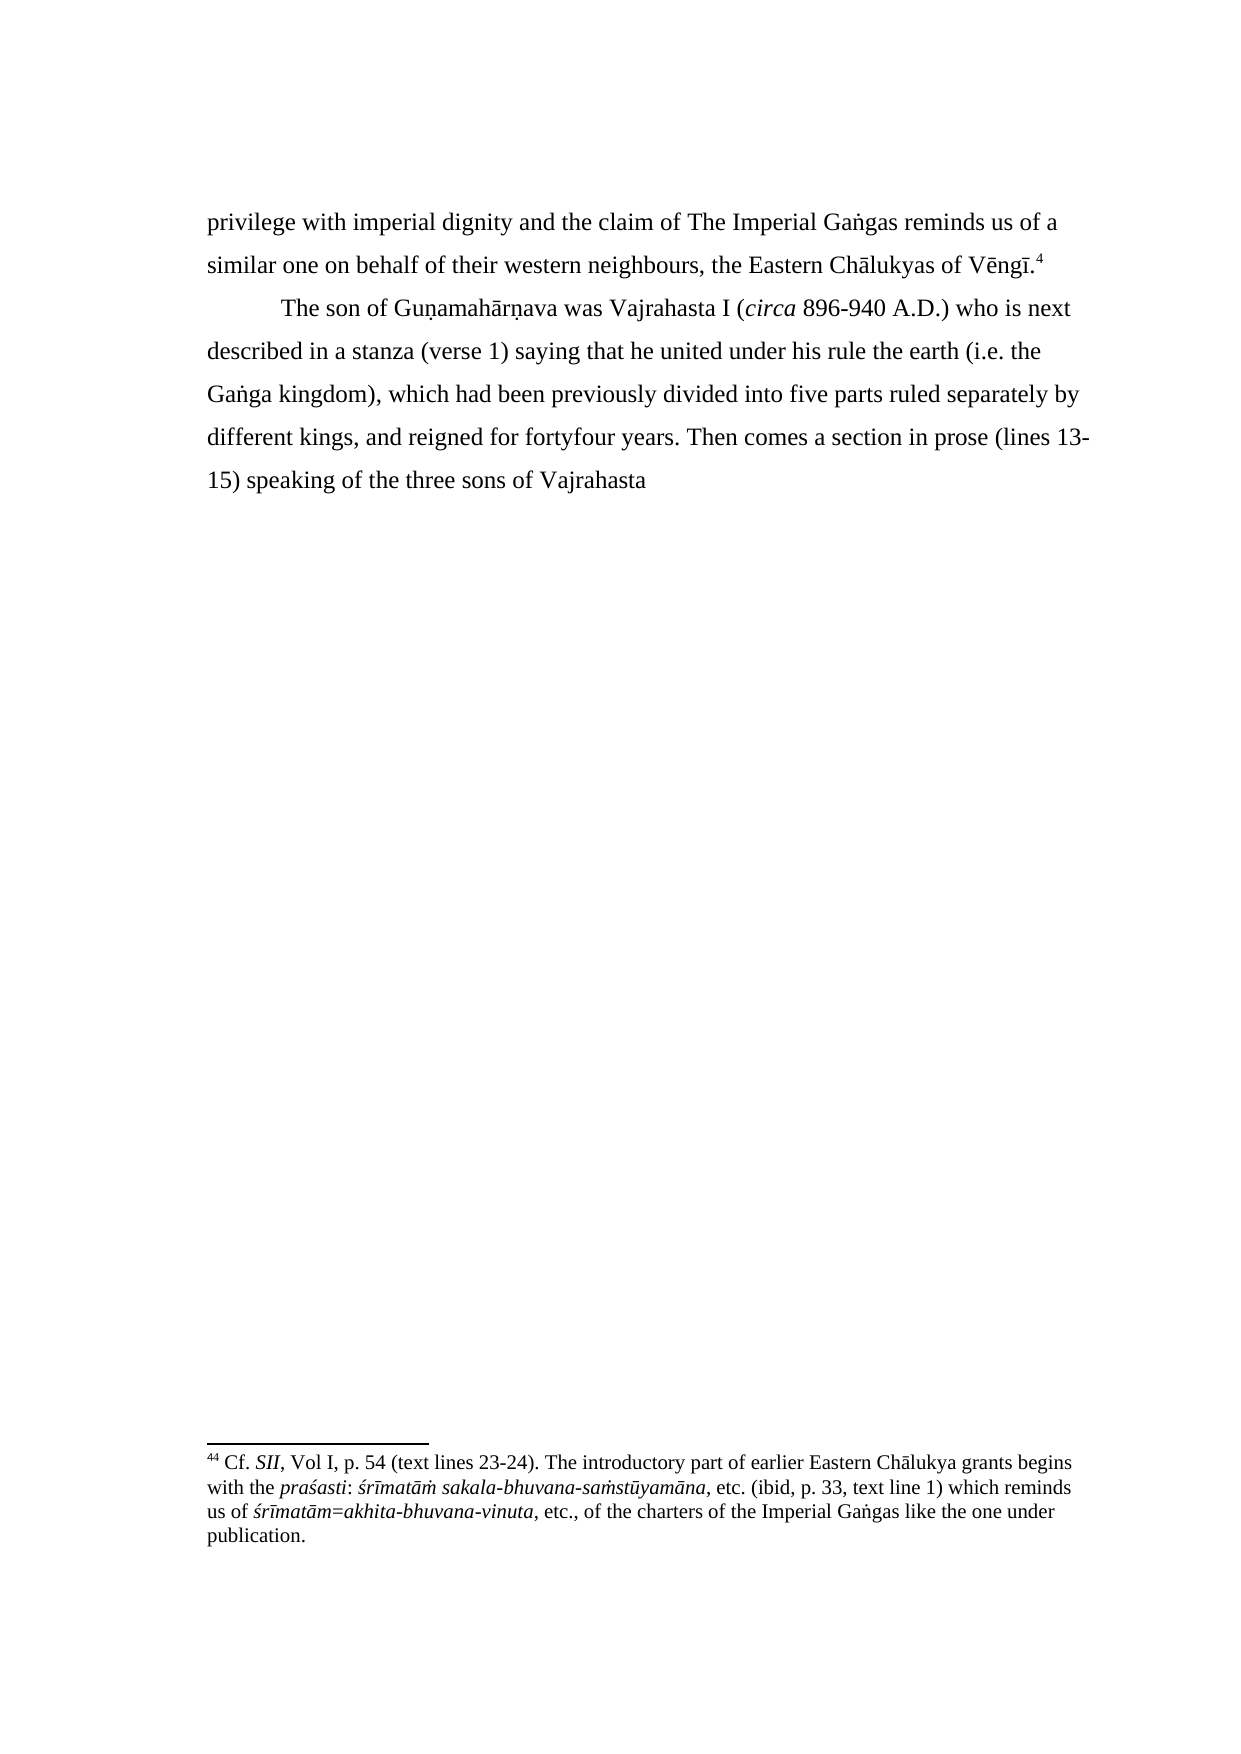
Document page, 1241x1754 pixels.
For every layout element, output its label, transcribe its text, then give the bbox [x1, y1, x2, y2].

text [207, 207, 1092, 279]
text The son of Guṇamahārṇava was Vajrahasta I (circa 896-940 A.D.) who is next described in a stanza (verse 1) saying that he united under his rule the earth (i.e. the Gaṅga kingdom), which had been previously divided into five parts ruled separately by different kings, and reigned for fortyfour years. Then comes a section in prose (lines 13-15) speaking of the three sons of Vajrahasta [207, 293, 1092, 494]
